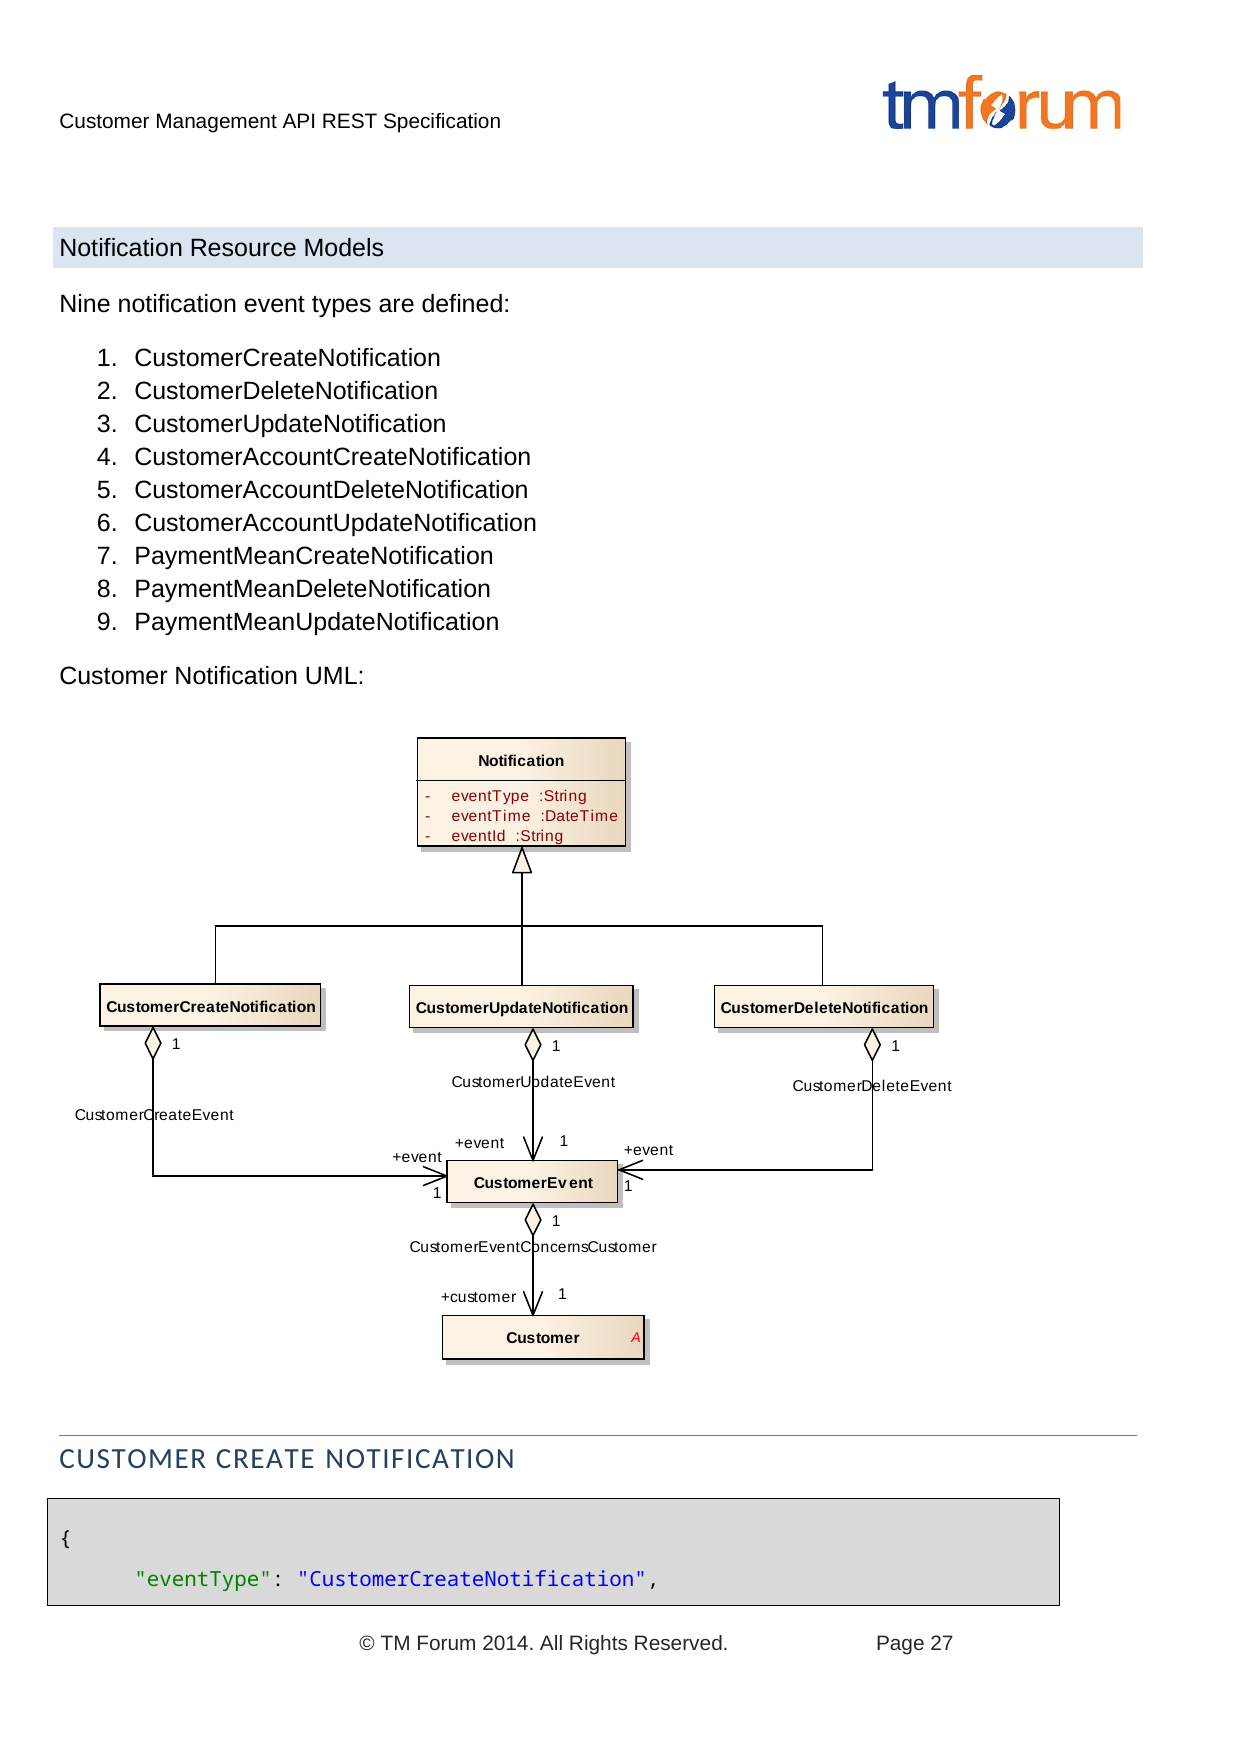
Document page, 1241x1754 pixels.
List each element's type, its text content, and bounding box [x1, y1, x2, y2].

list PaymentMeanCreateNotification [97, 541, 1137, 570]
subtitle Notification Resource Models [59, 233, 1137, 262]
list PaymentMeanDeleteNotification [97, 574, 1137, 603]
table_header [48, 1499, 1059, 1605]
text Customer Notification UML: [59, 661, 1137, 690]
list CustomerCreateNotification [97, 343, 1137, 372]
list PaymentMeanUpdateNotification [97, 607, 1137, 636]
text Nine notification event types are defined: [59, 289, 1137, 318]
picture [882, 75, 1121, 129]
list CustomerAccountDeleteNotification [97, 475, 1137, 504]
list CustomerAccountUpdateNotification [97, 508, 1137, 537]
list CustomerDeleteNotification [97, 376, 1137, 405]
list CustomerAccountCreateNotification [97, 442, 1137, 471]
list CustomerUpdateNotification [97, 409, 1137, 438]
subtitle Customer Create Notification [59, 1436, 1137, 1476]
